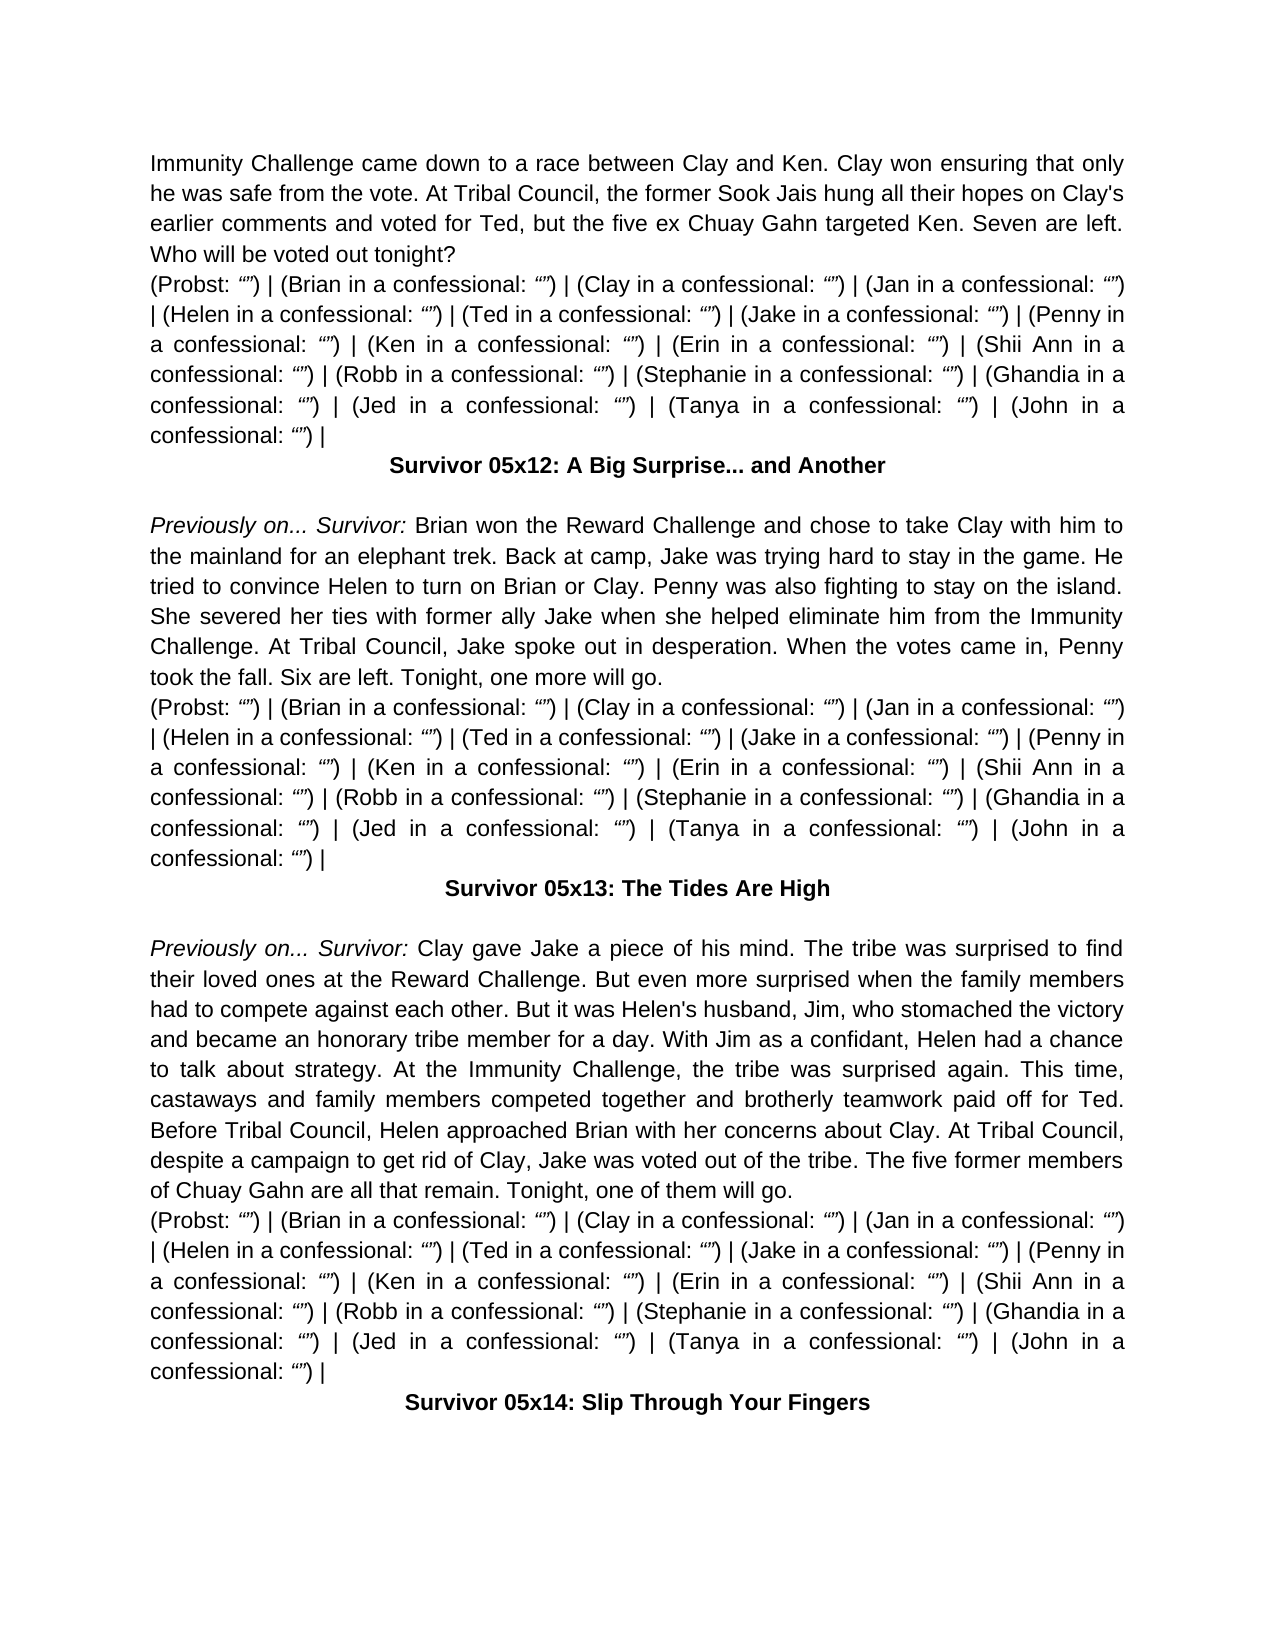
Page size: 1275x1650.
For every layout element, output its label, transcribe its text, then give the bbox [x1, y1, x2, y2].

text Previously on... Survivor: Clay gave Jake a piece of his mind. The tribe was surprised to find their loved ones at the Reward Challenge. But even more surprised when the family members had to compete against each other. But it was Helen's husband, Jim, who stomached the victory and became an honorary tribe member for a day. With Jim as a confidant, Helen had a chance to talk about strategy. At the Immunity Challenge, the tribe was surprised again. This time, castaways and family members competed together and brotherly teamwork paid off for Ted. Before Tribal Council, Helen approached Brian with her concerns about Clay. At Tribal Council, despite a campaign to get rid of Clay, Jake was voted out of the tribe. The five former members of Chuay Gahn are all that remain. Tonight, one of them will go. [150, 935, 1125, 1203]
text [150, 150, 1125, 267]
text Survivor 05x12: A Big Surprise... and Another [150, 452, 1125, 478]
text Survivor 05x13: The Tides Are High [150, 875, 1125, 901]
text Survivor 05x14: Slip Through Your Fingers [150, 1388, 1125, 1415]
text Previously on... Survivor: Brian won the Reward Challenge and chose to take Clay with him to the mainland for an elephant trek. Back at camp, Jake was trying hard to stay in the game. He tried to convince Helen to turn on Brian or Clay. Penny was also fighting to stay on the island. She severed her ties with former ally Jake when she helped eliminate him from the Immunity Challenge. At Tribal Council, Jake spoke out in desperation. When the votes came in, Penny took the fall. Six are left. Tonight, one more will go. [150, 512, 1125, 690]
